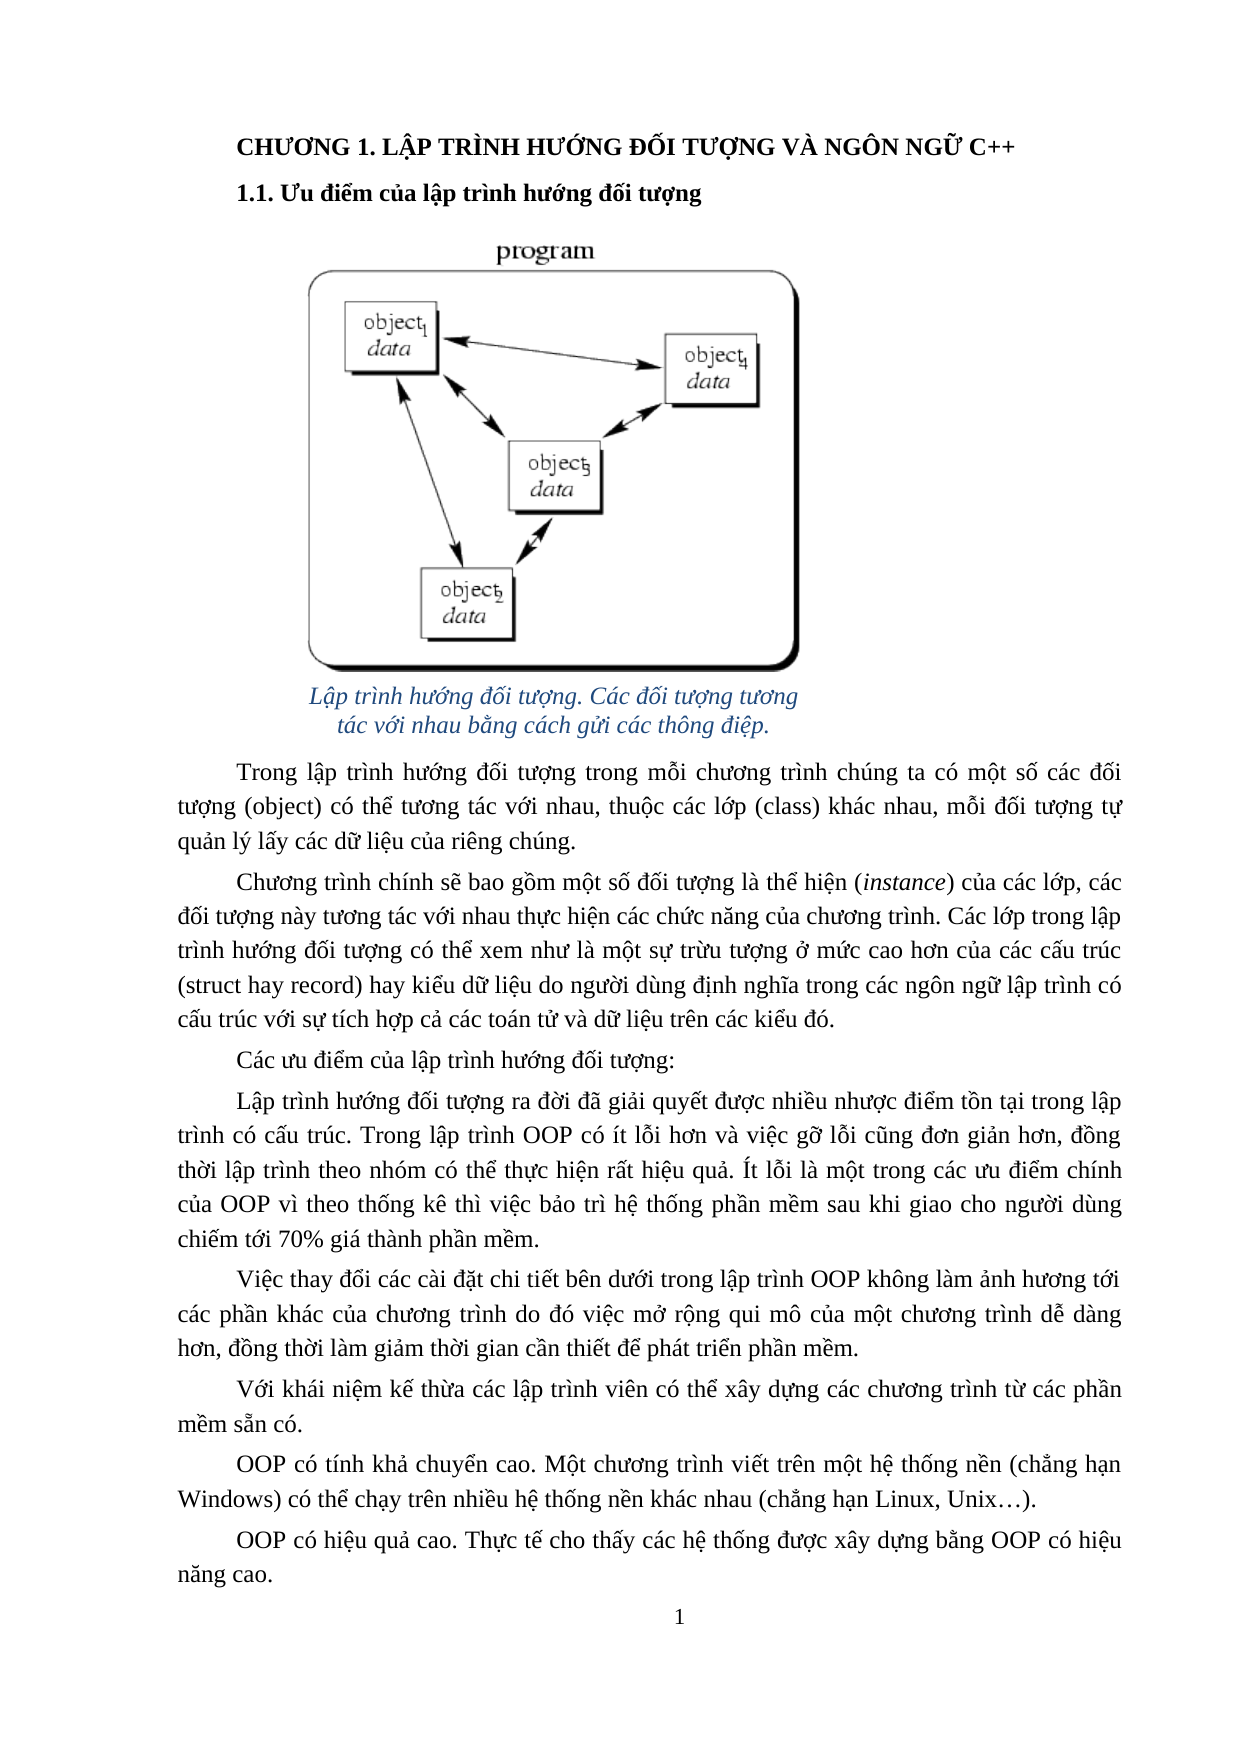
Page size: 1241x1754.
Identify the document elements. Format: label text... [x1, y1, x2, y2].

picture [307, 245, 800, 672]
text Lập trình hướng đối tượng ra đời đã giải quyết được nhiều nhược điểm tồn tại trong lập trình có cấu trúc. Trong lập trình OOP có ít lỗi hơn và việc gỡ lỗi cũng đơn giản hơn, đồng thời lập trình theo nhóm có thể thực hiện rất hiệu quả. Ít lỗi là một trong các ưu điểm chính của OOP vì theo thống kê thì việc bảo trì hệ thống phần mềm sau khi giao cho người dùng chiếm tới 70% giá thành phần mềm. [177, 1086, 1122, 1253]
text OOP có tính khả chuyển cao. Một chương trình viết trên một hệ thống nền (chẳng hạn Windows) có thể chạy trên nhiều hệ thống nền khác nhau (chẳng hạn Linux, Unix…). [177, 1449, 1122, 1513]
text Các ưu điểm của lập trình hướng đối tượng: [177, 1045, 1122, 1074]
text Với khái niệm kế thừa các lập trình viên có thể xây dựng các chương trình từ các phần mềm sẵn có. [177, 1374, 1122, 1437]
text Việc thay đổi các cài đặt chi tiết bên dưới trong lập trình OOP không làm ảnh hương tới các phần khác của chương trình do đó việc mở rộng qui mô của một chương trình dễ dàng hơn, đồng thời làm giảm thời gian cần thiết để phát triển phần mềm. [177, 1264, 1122, 1362]
text OOP có hiệu quả cao. Thực tế cho thấy các hệ thống được xây dựng bằng OOP có hiệu năng cao. [177, 1525, 1122, 1588]
text Chương trình chính sẽ bao gồm một số đối tượng là thể hiện (instance) của các lớp, các đối tượng này tương tác với nhau thực hiện các chức năng của chương trình. Các lớp trong lập trình hướng đối tượng có thể xem như là một sự trừu tượng ở mức cao hơn của các cấu trúc (struct hay record) hay kiểu dữ liệu do người dùng định nghĩa trong các ngôn ngữ lập trình có cấu trúc với sự tích hợp cả các toán tử và dữ liệu trên các kiểu đó. [177, 867, 1122, 1033]
subtitle 1.1. Ưu điểm của lập trình hướng đối tượng [177, 178, 1122, 207]
subtitle CHƯƠNG 1. LẬP TRÌNH HƯỚNG ĐỐI TƯỢNG VÀ NGÔN NGỮ C++ [177, 132, 1122, 160]
